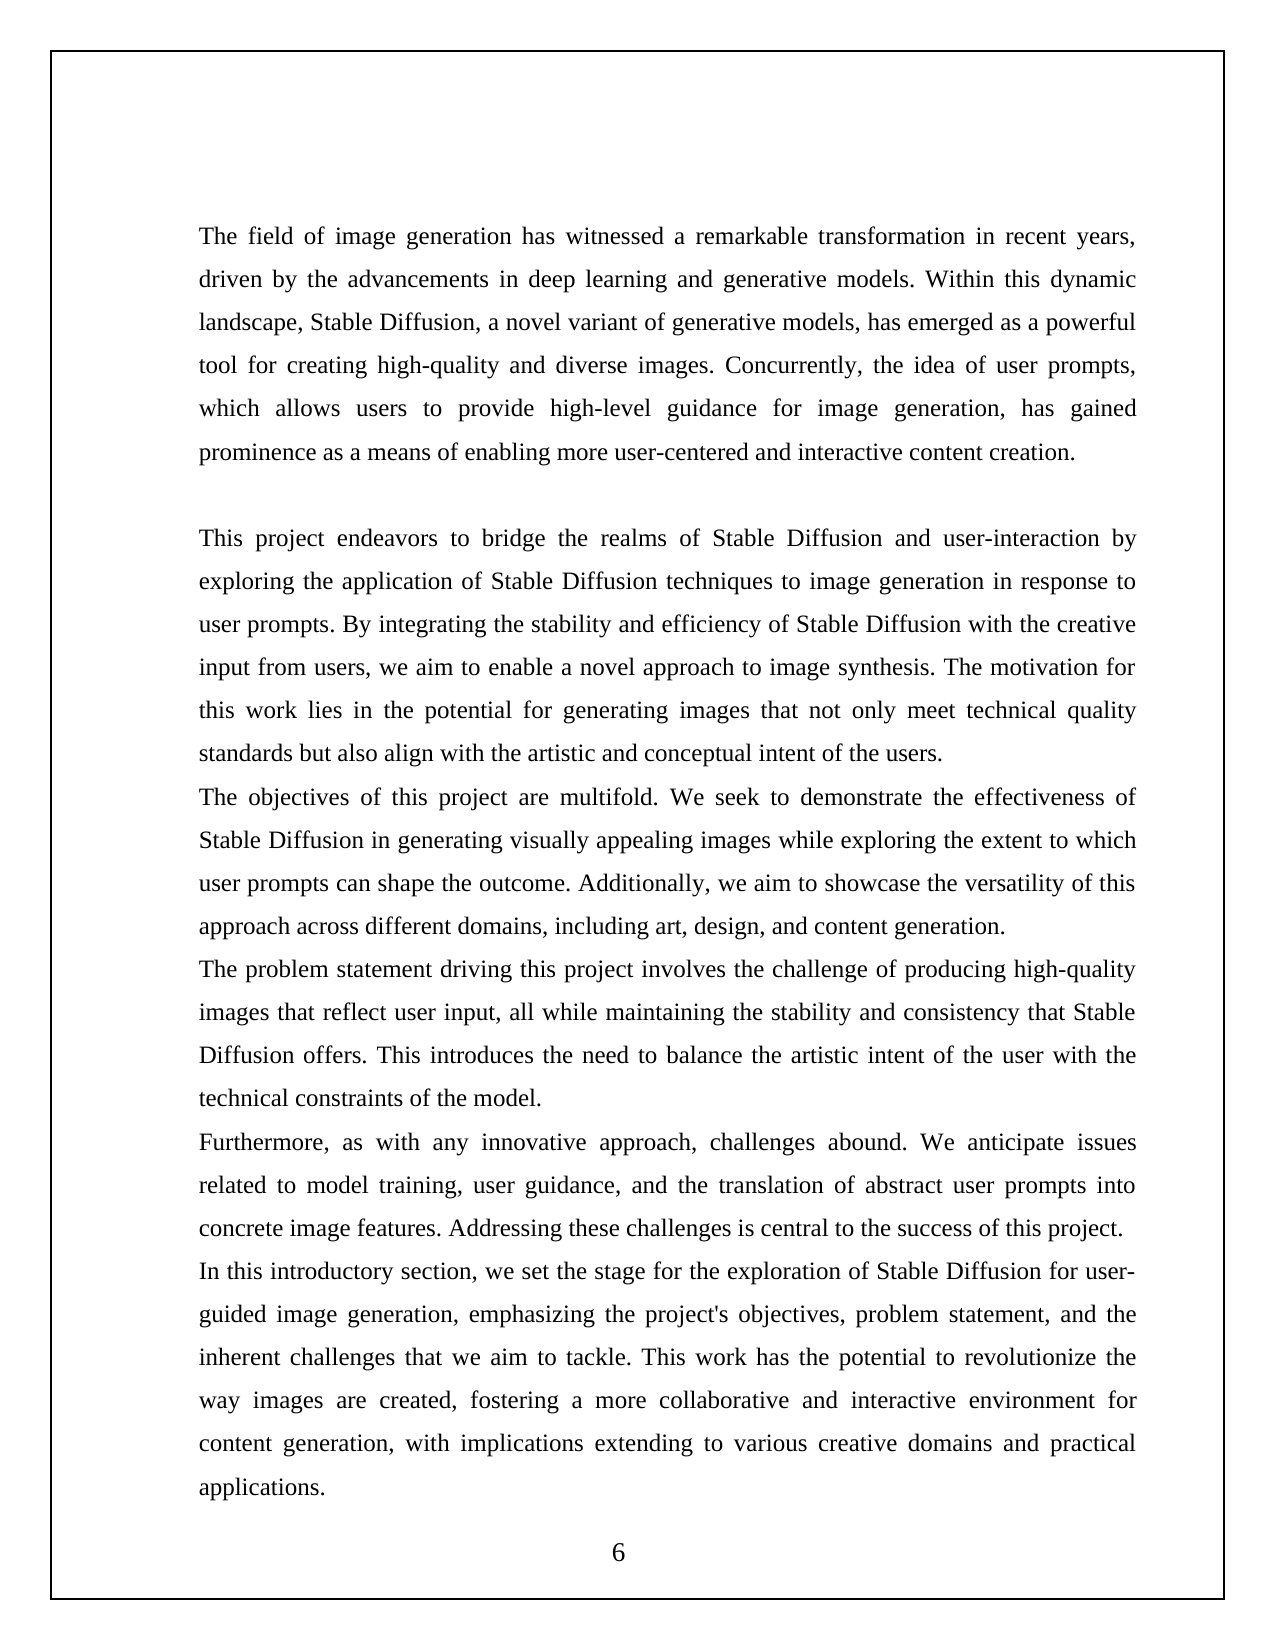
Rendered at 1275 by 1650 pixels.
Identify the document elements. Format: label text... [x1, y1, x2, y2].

text Furthermore, as with any innovative approach, challenges abound. We anticipate issues related to model training, user guidance, and the translation of abstract user prompts into concrete image features. Addressing these challenges is central to the success of this project. [198, 1127, 1137, 1242]
text In this introductory section, we set the stage for the exploration of Stable Diffusion for user-guided image generation, emphasizing the project's objectives, problem statement, and the inherent challenges that we aim to tackle. This work has the potential to revolutionize the way images are created, fostering a more collaborative and interactive environment for content generation, with implications extending to various creative domains and practical applications. [198, 1256, 1137, 1500]
text This project endeavors to bridge the realms of Stable Diffusion and user-interaction by exploring the application of Stable Diffusion techniques to image generation in response to user prompts. By integrating the stability and efficiency of Stable Diffusion with the creative input from users, we aim to enable a novel approach to image synthesis. The motivation for this work lies in the potential for generating images that not only meet technical quality standards but also align with the artistic and conceptual intent of the users. [198, 523, 1137, 767]
text 6 [220, 1536, 1109, 1567]
text The field of image generation has witnessed a remarkable transformation in recent years, driven by the advancements in deep learning and generative models. Within this dynamic landscape, Stable Diffusion, a novel variant of generative models, has emerged as a powerful tool for creating high-quality and diverse images. Concurrently, the idea of user prompts, which allows users to provide high-level guidance for image generation, has gained prominence as a means of enabling more user-centered and interactive content creation. [198, 221, 1137, 465]
text The problem statement driving this project involves the challenge of producing high-quality images that reflect user input, all while maintaining the stability and consistency that Stable Diffusion offers. This introduces the need to balance the artistic intent of the user with the technical constraints of the model. [198, 954, 1137, 1112]
text The objectives of this project are multifold. We seek to demonstrate the effectiveness of Stable Diffusion in generating visually appealing images while exploring the extent to which user prompts can shape the outcome. Additionally, we aim to showcase the versatility of this approach across different domains, including art, design, and content generation. [198, 782, 1137, 940]
